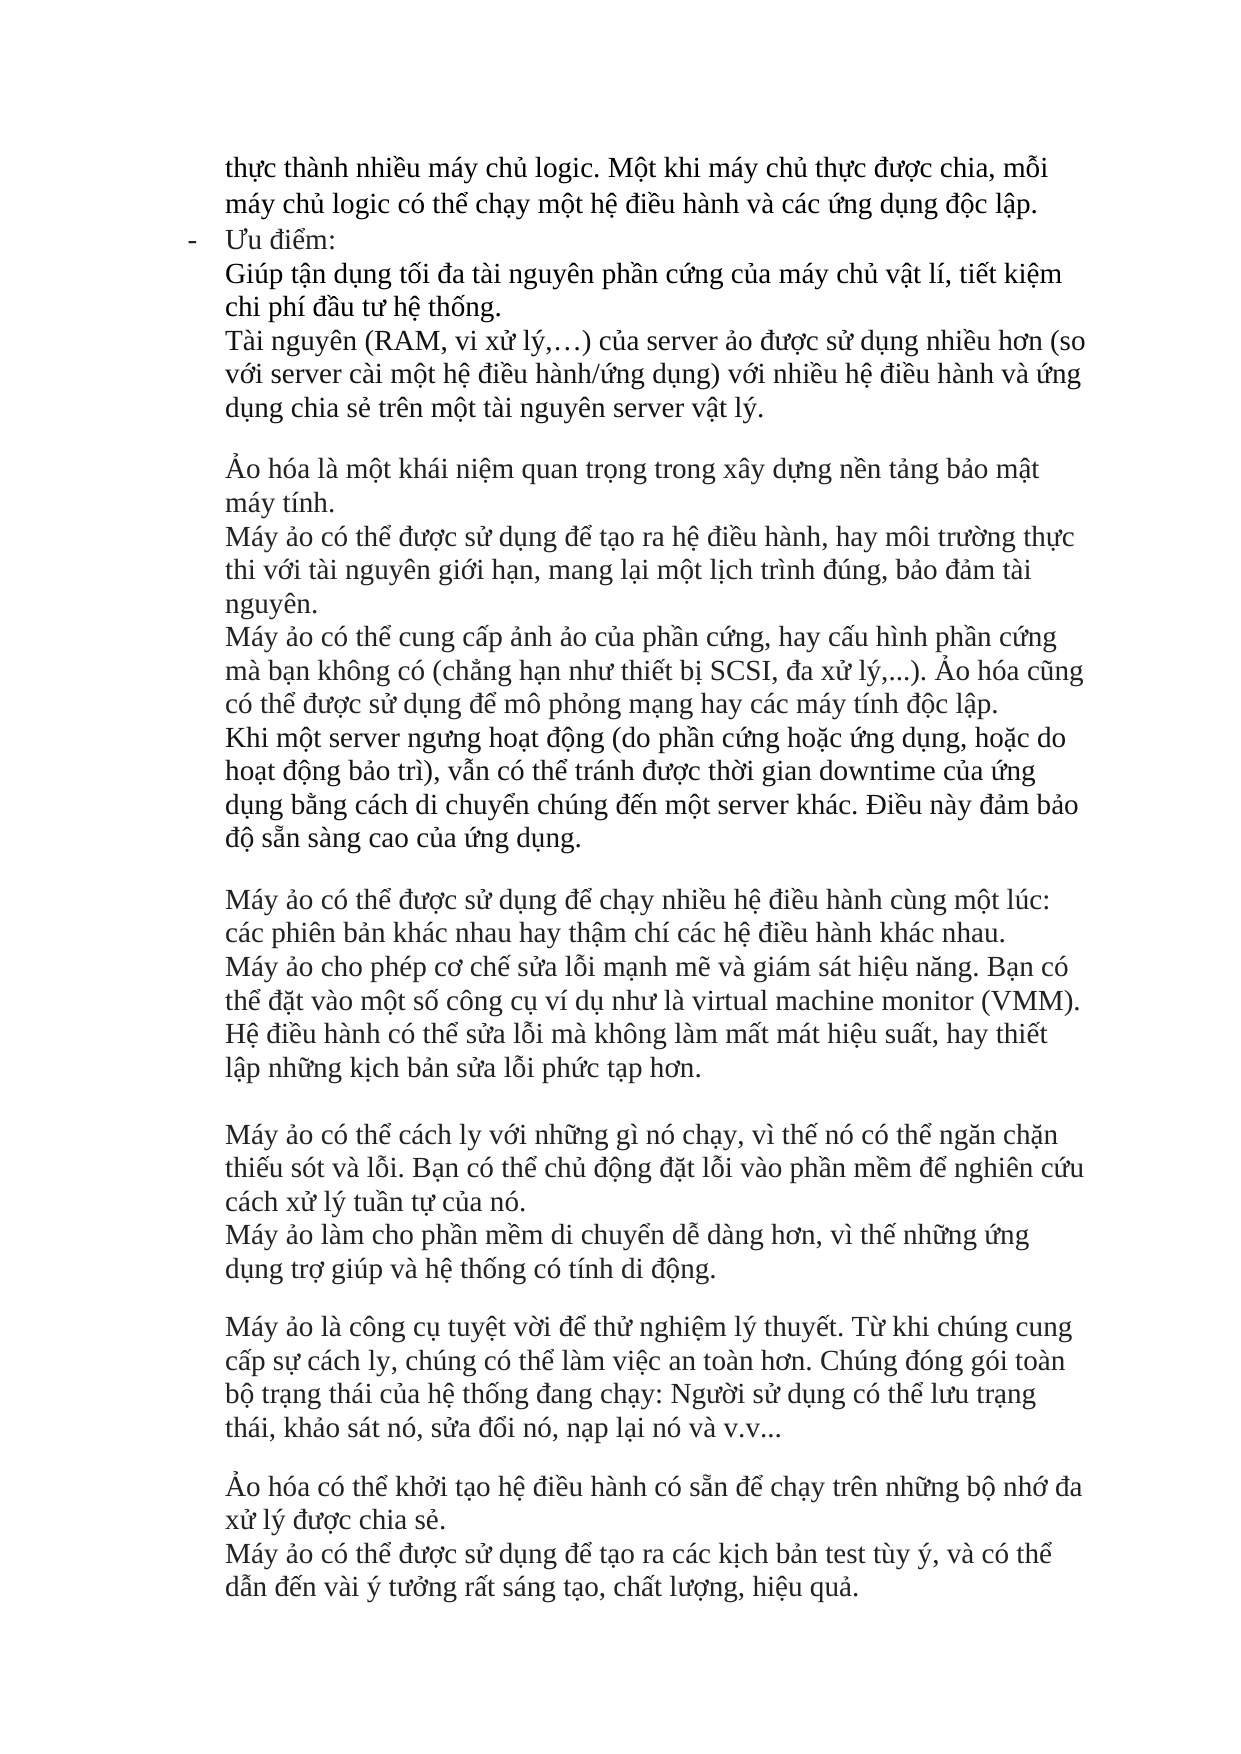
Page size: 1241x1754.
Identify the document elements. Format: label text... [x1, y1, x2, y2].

list Ảo hóa là một khái niệm quan trọng trong xây dựng nền tảng bảo mật máy tính. [225, 452, 1090, 519]
list Ưu điểm: [187, 222, 1090, 256]
text Ảo hóa có thể khởi tạo hệ điều hành có sẵn để chạy trên những bộ nhớ đa xử lý được chia sẻ. [225, 1469, 1090, 1536]
text Máy ảo là công cụ tuyệt vời để thử nghiệm lý thuyết. Từ khi chúng cung cấp sự cách ly, chúng có thể làm việc an toàn hơn. Chúng đóng gói toàn bộ trạng thái của hệ thống đang chạy: Người sử dụng có thể lưu trạng thái, khảo sát nó, sửa đổi nó, nạp lại nó và v.v... [225, 1309, 1090, 1444]
list Máy ảo có thể cung cấp ảnh ảo của phần cứng, hay cấu hình phần cứng mà bạn không có (chẳng hạn như thiết bị SCSI, đa xử lý,...). Ảo hóa cũng có thể được sử dụng để mô phỏng mạng hay các máy tính độc lập. [225, 619, 1090, 720]
text Máy ảo có thể được sử dụng để tạo ra các kịch bản test tùy ý, và có thể dẫn đến vài ý tưởng rất sáng tạo, chất lượng, hiệu quả. [225, 1536, 1090, 1603]
list Tài nguyên (RAM, vi xử lý,…) của server ảo được sử dụng nhiều hơn (so với server cài một hệ điều hành/ứng dụng) với nhiều hệ điều hành và ứng dụng chia sẻ trên một tài nguyên server vật lý. [225, 323, 1090, 452]
text Máy ảo có thể cách ly với những gì nó chạy, vì thế nó có thể ngăn chặn thiếu sót và lỗi. Bạn có thể chủ động đặt lỗi vào phần mềm để nghiên cứu cách xử lý tuần tự của nó. [225, 1117, 1090, 1217]
text Máy ảo làm cho phần mềm di chuyển dễ dàng hơn, vì thế những ứng dụng trợ giúp và hệ thống có tính di động. [225, 1217, 1090, 1284]
list Máy ảo có thể được sử dụng để tạo ra hệ điều hành, hay môi trường thực thi với tài nguyên giới hạn, mang lại một lịch trình đúng, bảo đảm tài nguyên. [225, 519, 1090, 619]
list Máy ảo cho phép cơ chế sửa lỗi mạnh mẽ và giám sát hiệu năng. Bạn có thể đặt vào một số công cụ ví dụ như là virtual machine monitor (VMM). Hệ điều hành có thể sửa lỗi mà không làm mất mát hiệu suất, hay thiết lập những kịch bản sửa lỗi phức tạp hơn. [225, 949, 1090, 1083]
list Máy ảo có thể được sử dụng để chạy nhiều hệ điều hành cùng một lúc: các phiên bản khác nhau hay thậm chí các hệ điều hành khác nhau. [225, 882, 1090, 949]
list Khi một server ngưng hoạt động (do phần cứng hoặc ứng dụng, hoặc do hoạt động bảo trì), vẫn có thể tránh được thời gian downtime của ứng dụng bằng cách di chuyển chúng đến một server khác. Điều này đảm bảo độ sẵn sàng cao của ứng dụng. [225, 720, 1090, 882]
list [187, 150, 1090, 220]
list Giúp tận dụng tối đa tài nguyên phần cứng của máy chủ vật lí, tiết kiệm chi phí đầu tư hệ thống. [225, 256, 1090, 323]
